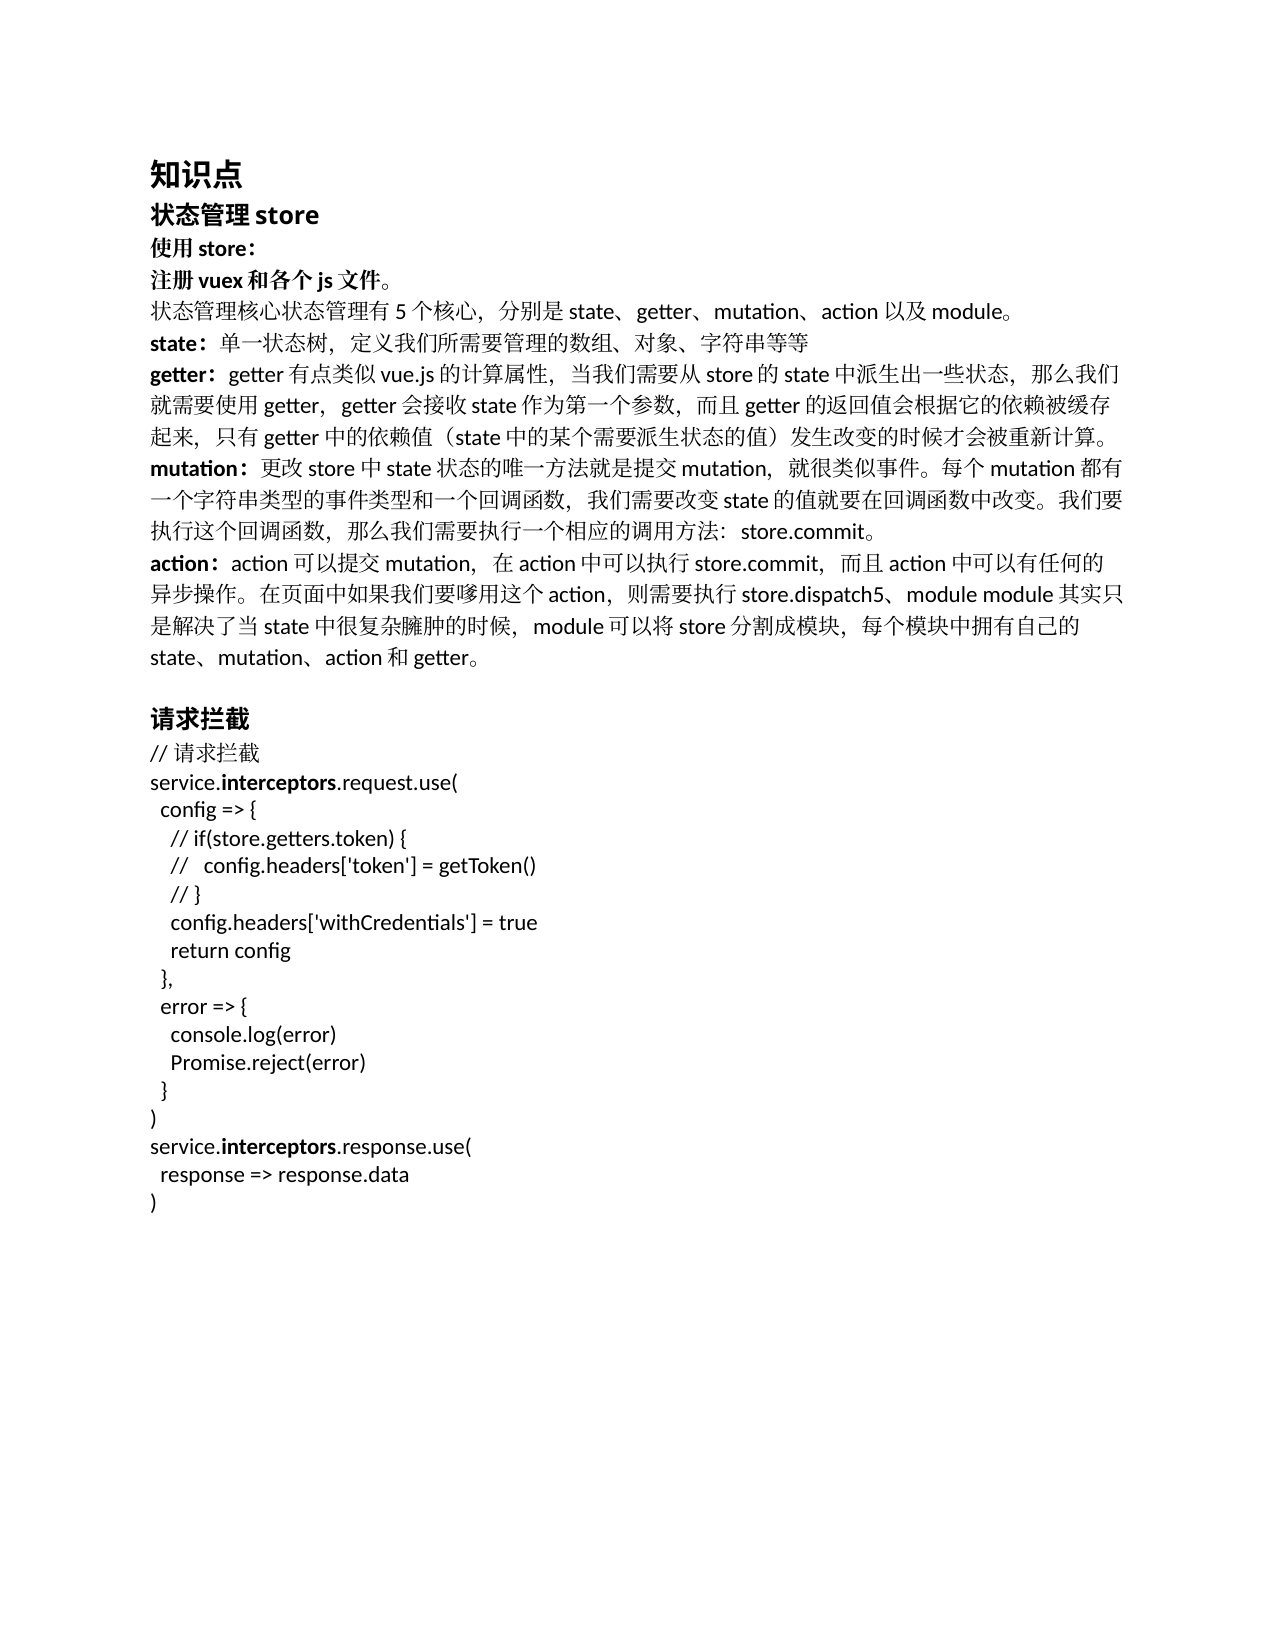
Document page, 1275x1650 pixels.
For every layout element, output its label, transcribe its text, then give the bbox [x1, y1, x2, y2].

text // if(store.getters.token) { [150, 824, 1125, 852]
text state：单一状态树，定义我们所需要管理的数组、对象、字符串等等 [150, 326, 1125, 357]
text ) [150, 1188, 1125, 1216]
text service.interceptors.response.use( [150, 1132, 1125, 1160]
text 状态管理核心状态管理有5个核心，分别是state、getter、mutation、action以及module。 [150, 294, 1125, 326]
text error => { [150, 992, 1125, 1020]
text }, [150, 964, 1125, 992]
text 注册vuex和各个js文件。 [150, 263, 1125, 294]
text return config [150, 936, 1125, 964]
text config => { [150, 796, 1125, 824]
text Promise.reject(error) [150, 1048, 1125, 1076]
text ) [150, 1104, 1125, 1132]
text mutation：更改store中state状态的唯一方法就是提交mutation，就很类似事件。每个mutation都有一个字符串类型的事件类型和一个回调函数，我们需要改变state的值就要在回调函数中改变。我们要执行这个回调函数，那么我们需要执行一个相应的调用方法：store.commit。 [150, 452, 1125, 546]
text 使用store： [150, 231, 1125, 263]
text // 请求拦截 [150, 736, 1125, 768]
text service.interceptors.request.use( [150, 768, 1125, 796]
text action：action可以提交mutation，在action中可以执行store.commit，而且action中可以有任何的异步操作。在页面中如果我们要嗲用这个action，则需要执行store.dispatch5、module module其实只是解决了当state中很复杂臃肿的时候，module可以将store分割成模块，每个模块中拥有自己的state、mutation、action和getter。 [150, 546, 1125, 672]
text // } [150, 880, 1125, 908]
text } [150, 1076, 1125, 1104]
text response => response.data [150, 1160, 1125, 1188]
text // config.headers['token'] = getToken() [150, 852, 1125, 880]
text console.log(error) [150, 1020, 1125, 1048]
text config.headers['withCredentials'] = true [150, 908, 1125, 936]
text getter：getter有点类似vue.js的计算属性，当我们需要从store的state中派生出一些状态，那么我们就需要使用getter，getter会接收state作为第一个参数，而且getter的返回值会根据它的依赖被缓存起来，只有getter中的依赖值（state中的某个需要派生状态的值）发生改变的时候才会被重新计算。 [150, 357, 1125, 452]
